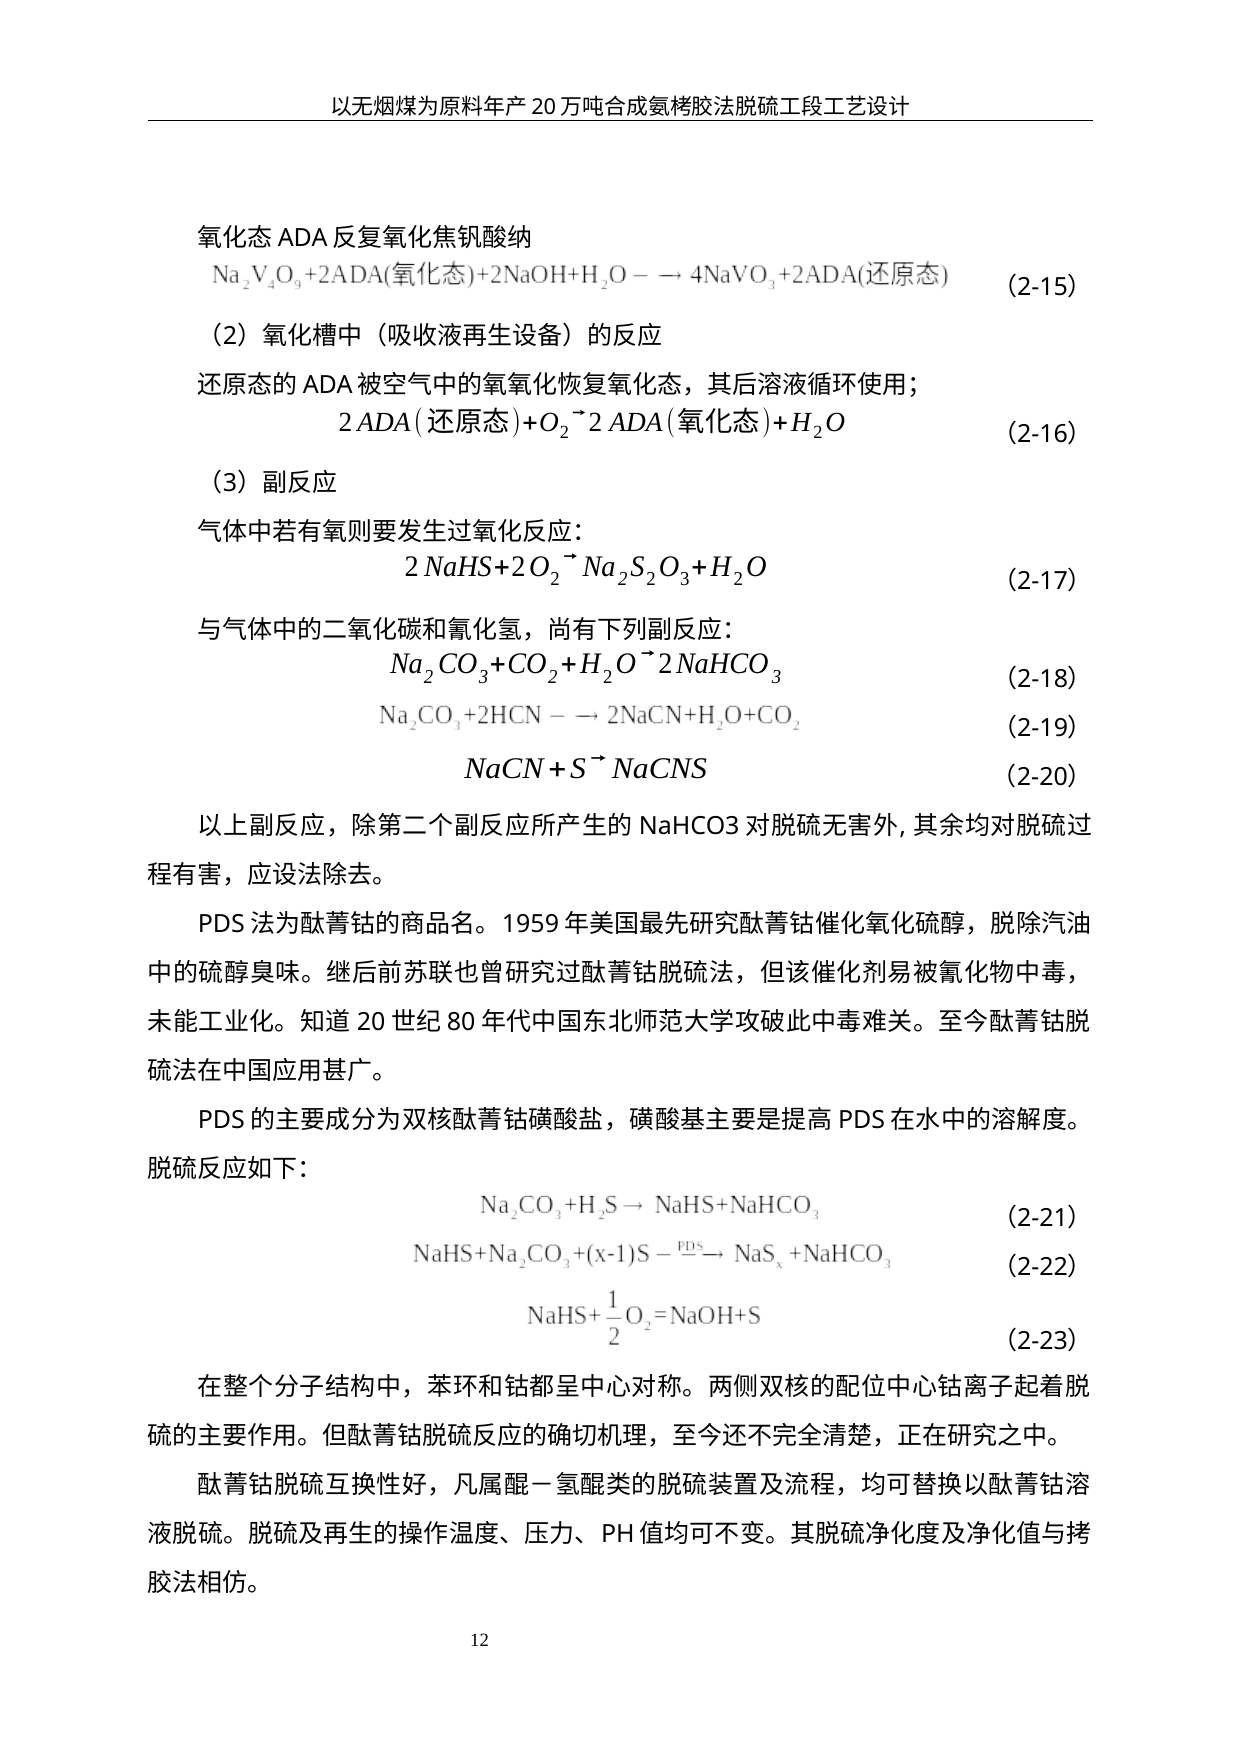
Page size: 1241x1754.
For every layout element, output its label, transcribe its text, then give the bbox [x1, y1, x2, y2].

text 还原态的ADA被空气中的氧氧化恢复氧化态，其后溶液循环使用； [148, 354, 1093, 403]
text （2-22） [148, 1236, 1093, 1285]
text 酞菁钴脱硫互换性好，凡属醌－氢醌类的脱硫装置及流程，均可替换以酞菁钴溶液脱硫。脱硫及再生的操作温度、压力、PH值均可不变。其脱硫净化度及净化值与拷胶法相仿。 [148, 1454, 1093, 1601]
text PDS法为酞菁钴的商品名。1959年美国最先研究酞菁钴催化氧化硫醇，脱除汽油中的硫醇臭味。继后前苏联也曾研究过酞菁钴脱硫法，但该催化剂易被氰化物中毒，未能工业化。知道20世纪80年代中国东北师范大学攻破此中毒难关。至今酞菁钴脱硫法在中国应用甚广。 [148, 893, 1093, 1089]
text （2-16） [148, 403, 1093, 452]
text （2-21） [148, 1187, 1093, 1236]
text （2）氧化槽中（吸收液再生设备）的反应 [148, 306, 1093, 354]
text 以上副反应，除第二个副反应所产生的NaHCO3对脱硫无害外, 其余均对脱硫过程有害，应设法除去。 [148, 795, 1093, 893]
text 在整个分子结构中，苯环和钴都呈中心对称。两侧双核的配位中心钴离子起着脱硫的主要作用。但酞菁钴脱硫反应的确切机理，至今还不完全清楚，正在研究之中。 [148, 1357, 1093, 1454]
text （2-23） [148, 1285, 1093, 1357]
text （2-20） [148, 746, 1093, 795]
text 与气体中的二氧化碳和氰化氢，尚有下列副反应： [148, 599, 1093, 648]
text 气体中若有氧则要发生过氧化反应： [148, 501, 1093, 550]
text （2-18） [148, 648, 1093, 697]
text PDS的主要成分为双核酞菁钴磺酸盐，磺酸基主要是提高PDS在水中的溶解度。脱硫反应如下： [148, 1089, 1093, 1187]
text （3）副反应 [148, 452, 1093, 501]
text （2-19） [148, 697, 1093, 746]
text （2-15） [148, 257, 1093, 306]
text 氧化态ADA反复氧化焦钒酸纳 [148, 208, 1093, 257]
text （2-17） [148, 550, 1093, 599]
